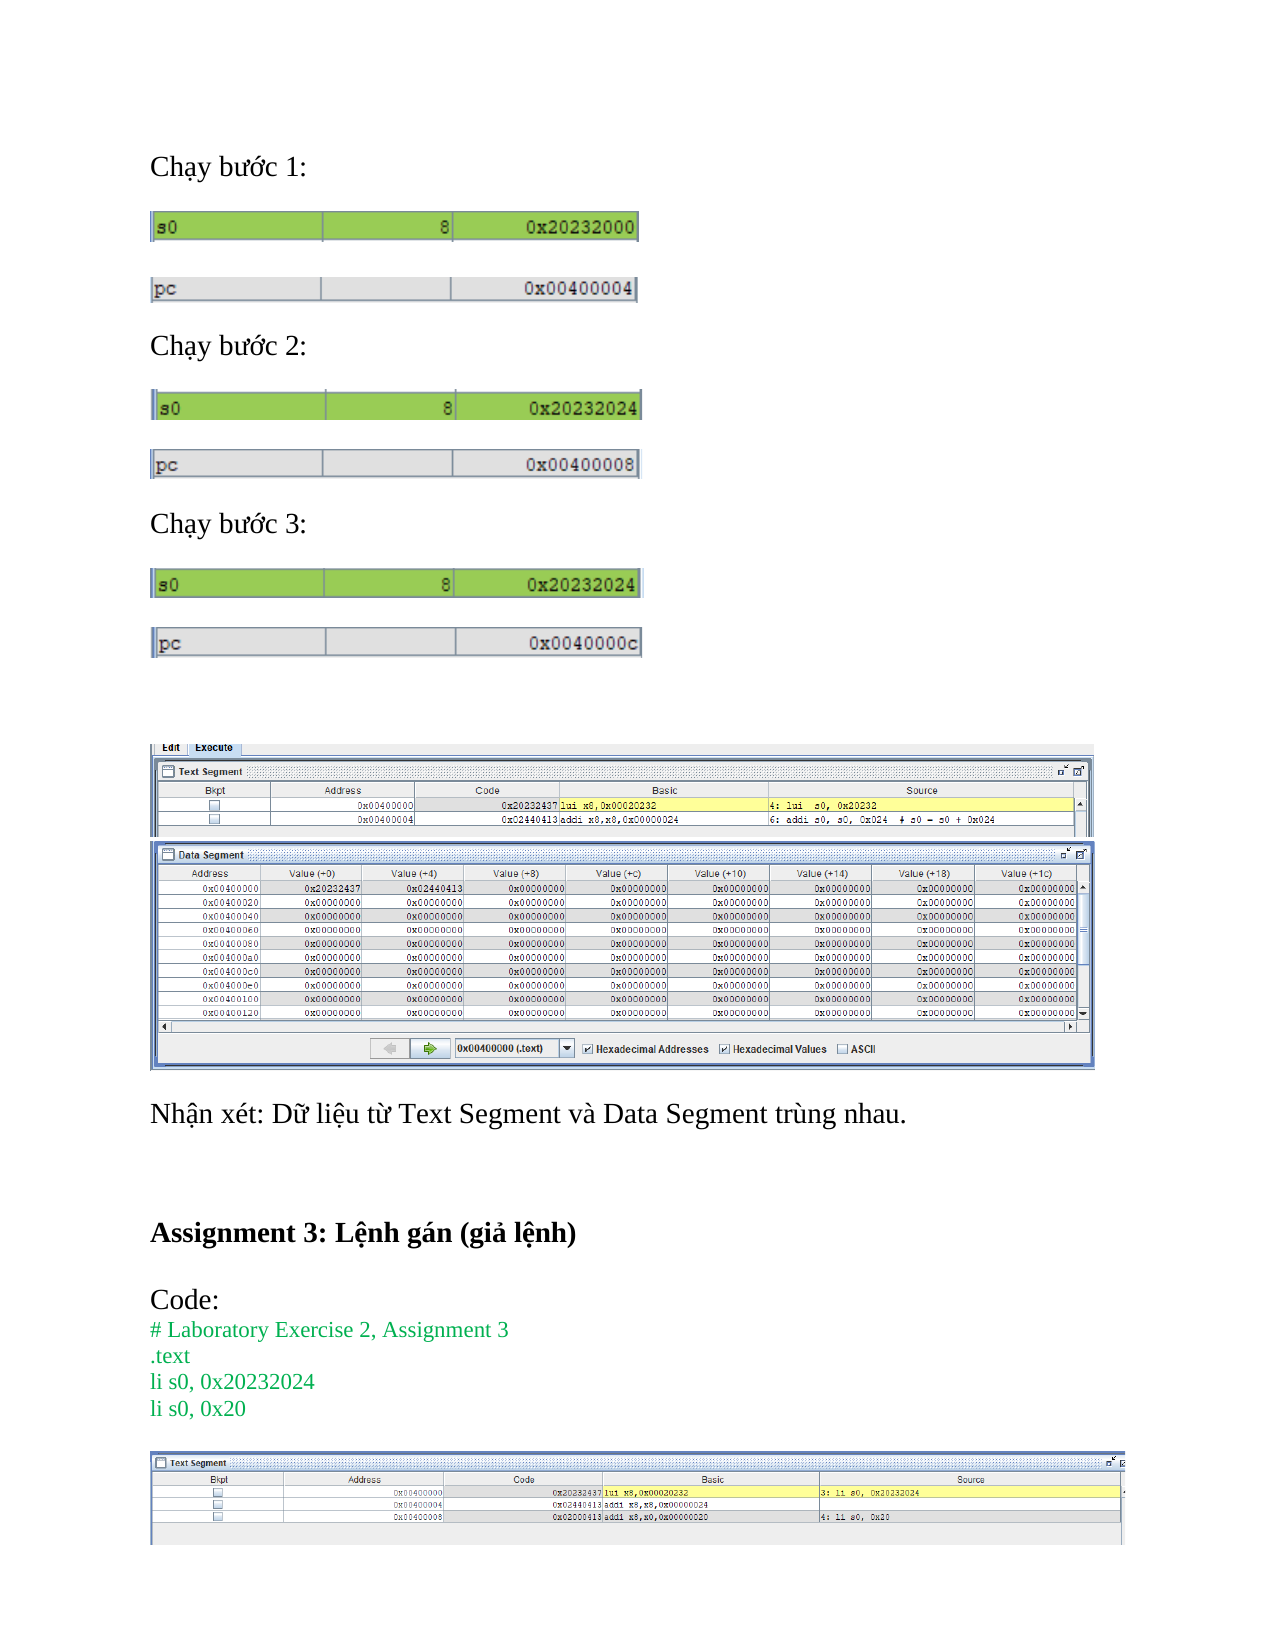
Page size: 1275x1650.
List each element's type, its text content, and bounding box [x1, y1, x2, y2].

subtitle Assignment 3: Lệnh gán (giả lệnh) [150, 1215, 1125, 1249]
text Chạy bước 3: [150, 474, 1125, 539]
text li s0, 0x20232024 [150, 1368, 1125, 1395]
picture [150, 449, 643, 479]
picture [150, 277, 638, 303]
picture [150, 568, 644, 598]
text Chạy bước 1: [150, 149, 1125, 183]
picture [150, 627, 643, 658]
picture [150, 389, 643, 420]
picture [150, 744, 1094, 837]
text # Laboratory Exercise 2, Assignment 3 [150, 1316, 1125, 1342]
picture [150, 1451, 1125, 1545]
picture [150, 841, 1095, 1071]
text Chạy bước 2: [150, 300, 1125, 361]
picture [150, 211, 639, 242]
text li s0, 0x20 [150, 1395, 1125, 1421]
text .text [150, 1342, 1125, 1368]
text Code: [150, 1282, 1125, 1316]
